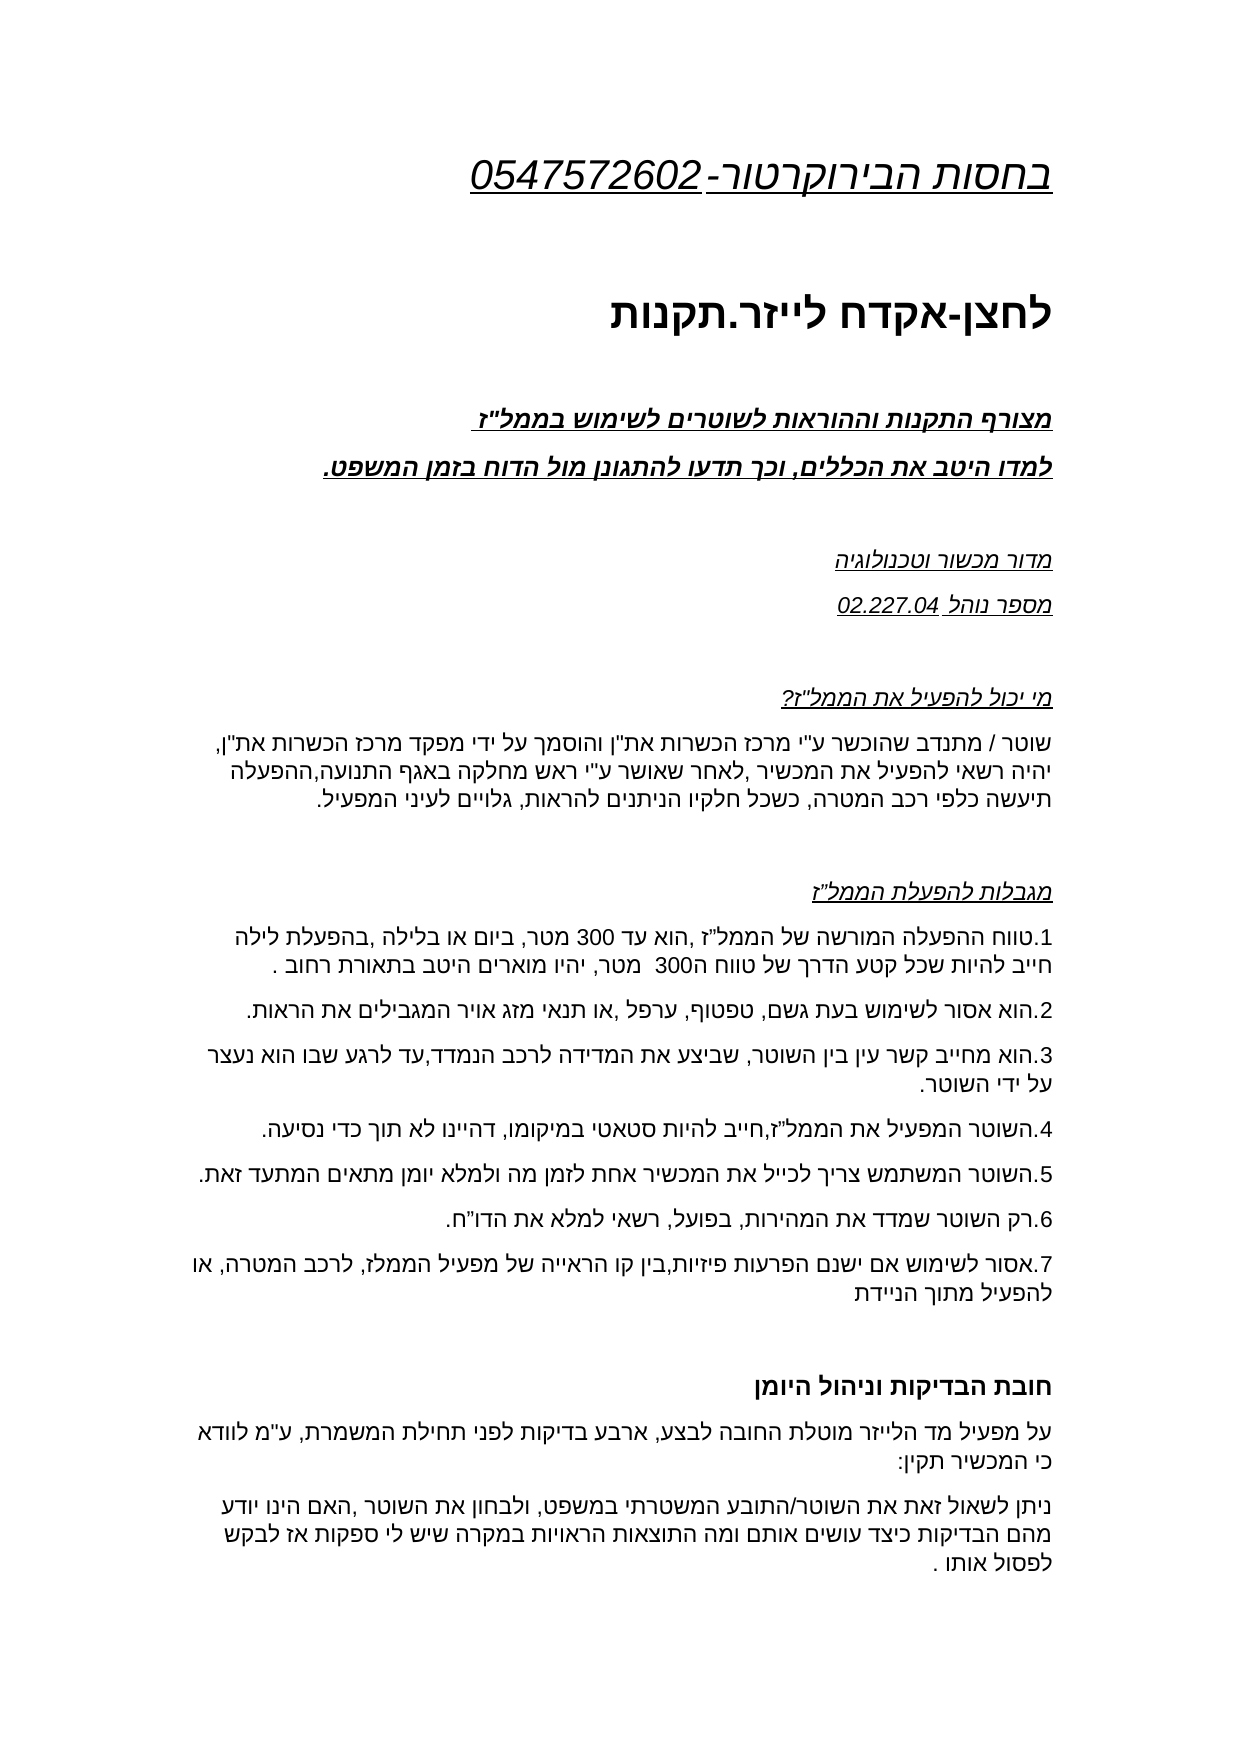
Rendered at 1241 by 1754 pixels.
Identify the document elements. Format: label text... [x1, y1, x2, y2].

text מדור מכשור וטכנולוגיה [187, 547, 1053, 574]
text מגבלות להפעלת הממל”ז [187, 878, 1053, 905]
text מצורף התקנות וההוראות לשוטרים לשימוש בממל"ז [187, 405, 1053, 434]
text 1.טווח ההפעלה המורשה של הממל”ז ,הוא עד 300 מטר, ביום או בלילה ,בהפעלת לילה חייב להיות שכל קטע הדרך של טווח ה300 מטר, יהיו מוארים היטב בתאורת רחוב . [187, 923, 1053, 978]
text 7.אסור לשימוש אם ישנם הפרעות פיזיות,בין קו הראייה של מפעיל הממלז, לרכב המטרה, או להפעיל מתוך הניידת [187, 1251, 1053, 1306]
text מספר נוהל 02.227.04 [187, 592, 1053, 619]
text 4.השוטר המפעיל את הממל”ז,חייב להיות סטאטי במיקומו, דהיינו לא תוך כדי נסיעה. [187, 1116, 1053, 1142]
text 6.רק השוטר שמדד את המהירות, בפועל, רשאי למלא את הדו”ח. [187, 1206, 1053, 1232]
text 5.השוטר המשתמש צריך לכייל את המכשיר אחת לזמן מה ולמלא יומן מתאים המתעד זאת. [187, 1161, 1053, 1187]
text ניתן לשאול זאת את השוטר/התובע המשטרתי במשפט, ולבחון את השוטר ,האם הינו יודע מהם הבדיקות כיצד עושים אותם ומה התוצאות הראויות במקרה שיש לי ספקות אז לבקש לפסול אותו . [187, 1493, 1053, 1576]
text לחצן-אקדח לייזר.תקנות [187, 290, 1053, 338]
text חובת הבדיקות וניהול היומן [187, 1371, 1053, 1400]
text על מפעיל מד הלייזר מוטלת החובה לבצע, ארבע בדיקות לפני תחילת המשמרת, ע"מ לוודא כי המכשיר תקין: [187, 1419, 1053, 1474]
text שוטר / מתנדב שהוכשר ע"י מרכז הכשרות את"ן והוסמך על ידי מפקד מרכז הכשרות את"ן, יהיה רשאי להפעיל את המכשיר ,לאחר שאושר ע"י ראש מחלקה באגף התנועה,ההפעלה תיעשה כלפי רכב המטרה, כשכל חלקיו הניתנים להראות, גלויים לעיני המפעיל. [187, 729, 1053, 813]
text למדו היטב את הכללים, וכך תדעו להתגונן מול הדוח בזמן המשפט. [187, 453, 1053, 482]
text 3.הוא מחייב קשר עין בין השוטר, שביצע את המדידה לרכב הנמדד,עד לרגע שבו הוא נעצר על ידי השוטר. [187, 1042, 1053, 1097]
text מי יכול להפעיל את הממל"ז? [187, 684, 1053, 711]
text 2.הוא אסור לשימוש בעת גשם, טפטוף, ערפל ,או תנאי מזג אויר המגבילים את הראות. [187, 997, 1053, 1023]
text בחסות הבירוקרטור-0547572602 [187, 150, 1053, 198]
